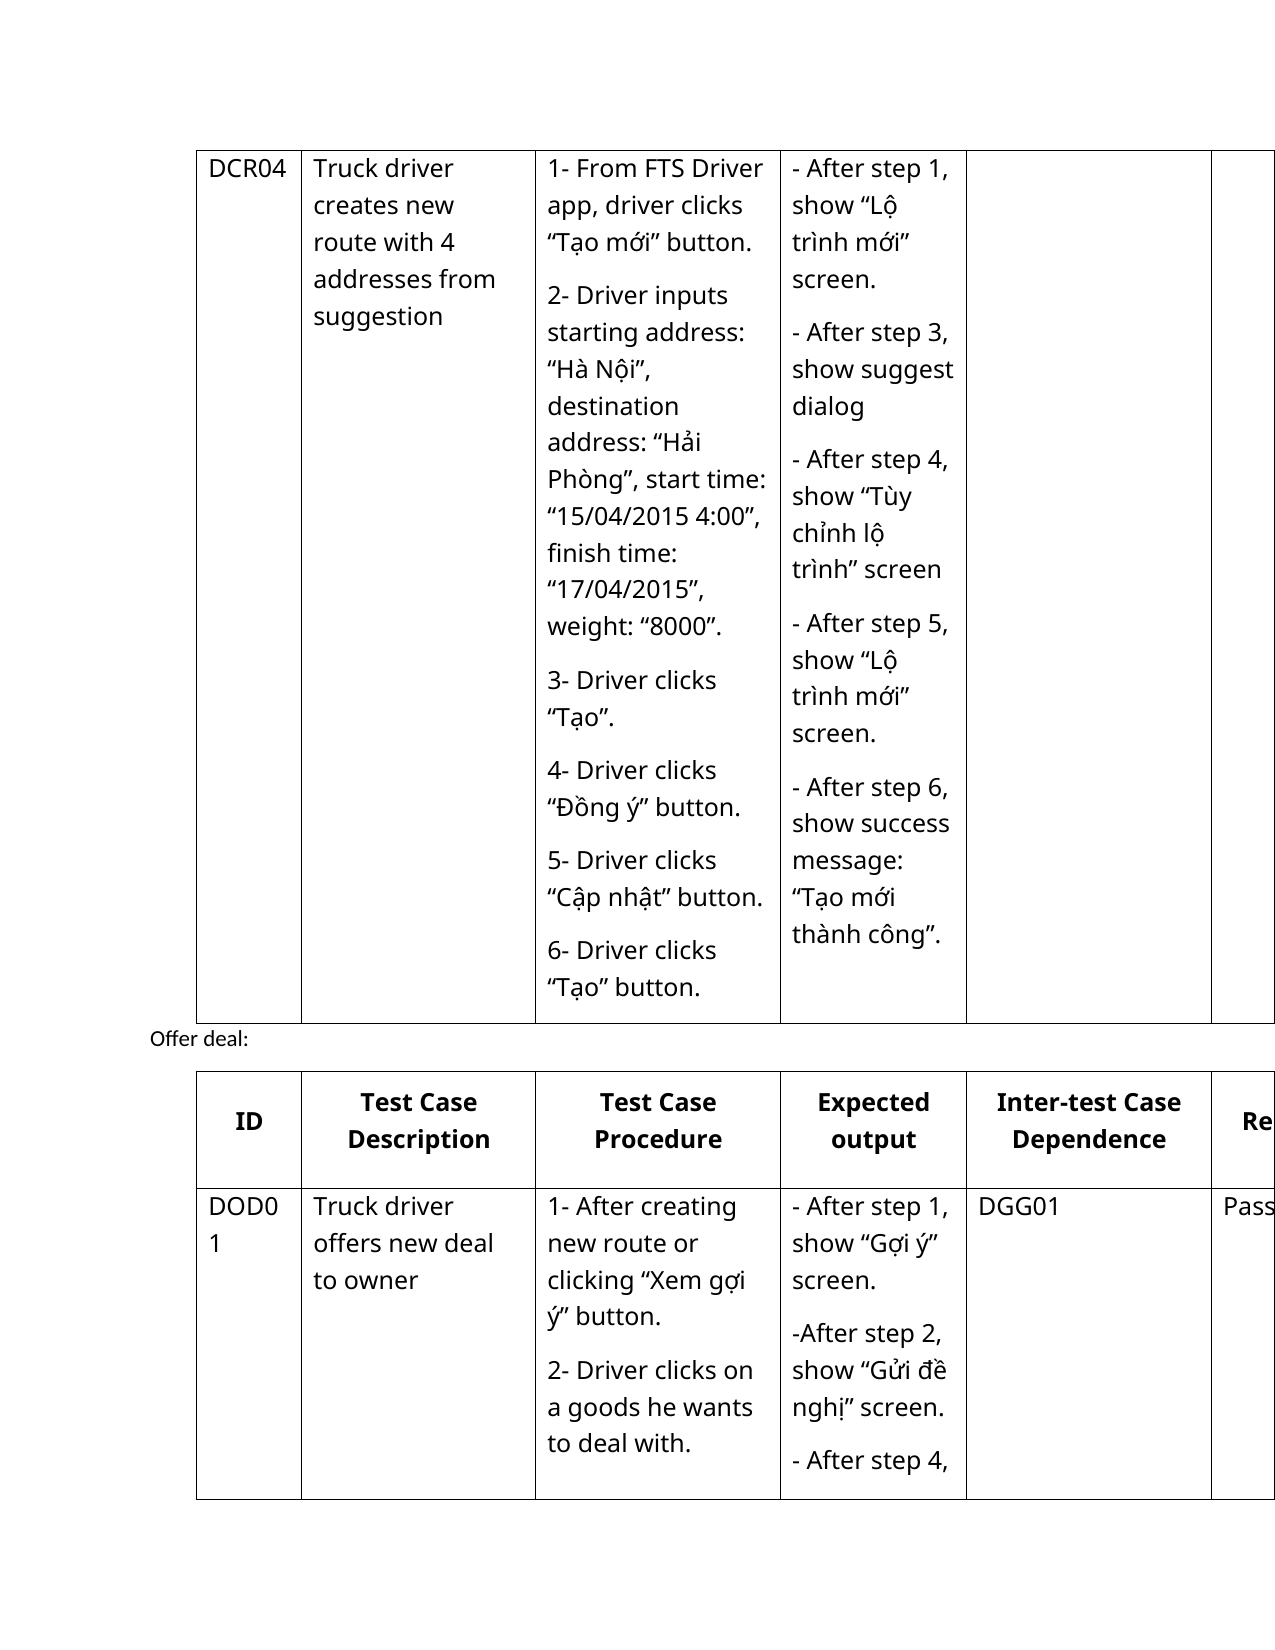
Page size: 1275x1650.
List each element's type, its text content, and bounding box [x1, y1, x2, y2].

table_cell DCR04 [197, 151, 301, 1023]
text Offer deal: [150, 1024, 1125, 1052]
table_cell Truck driver offers new deal to owner [302, 1189, 535, 1499]
table_cell DOD01 [197, 1189, 301, 1499]
table_header Test Case Procedure [536, 1072, 780, 1188]
table_header Inter-test Case Dependence [967, 1072, 1211, 1188]
table_cell Passed [1212, 1189, 1274, 1499]
table_header ID [197, 1072, 301, 1188]
table_header Expected output [781, 1072, 966, 1188]
table_header Test Case Description [302, 1072, 535, 1188]
table_cell [967, 151, 1211, 1023]
table_cell Truck driver creates new route with 4 addresses from suggestion [302, 151, 535, 1023]
table_cell - After step 1, show “Gợi ý” screen. -After step 2, show “Gửi đề nghị” screen. - After step 4, show success message: “Gửi đề nghị thành công”. [781, 1189, 966, 1499]
table_header Result [1212, 1072, 1274, 1188]
table_cell DGG01 [967, 1189, 1211, 1499]
table_cell [1212, 151, 1274, 1023]
